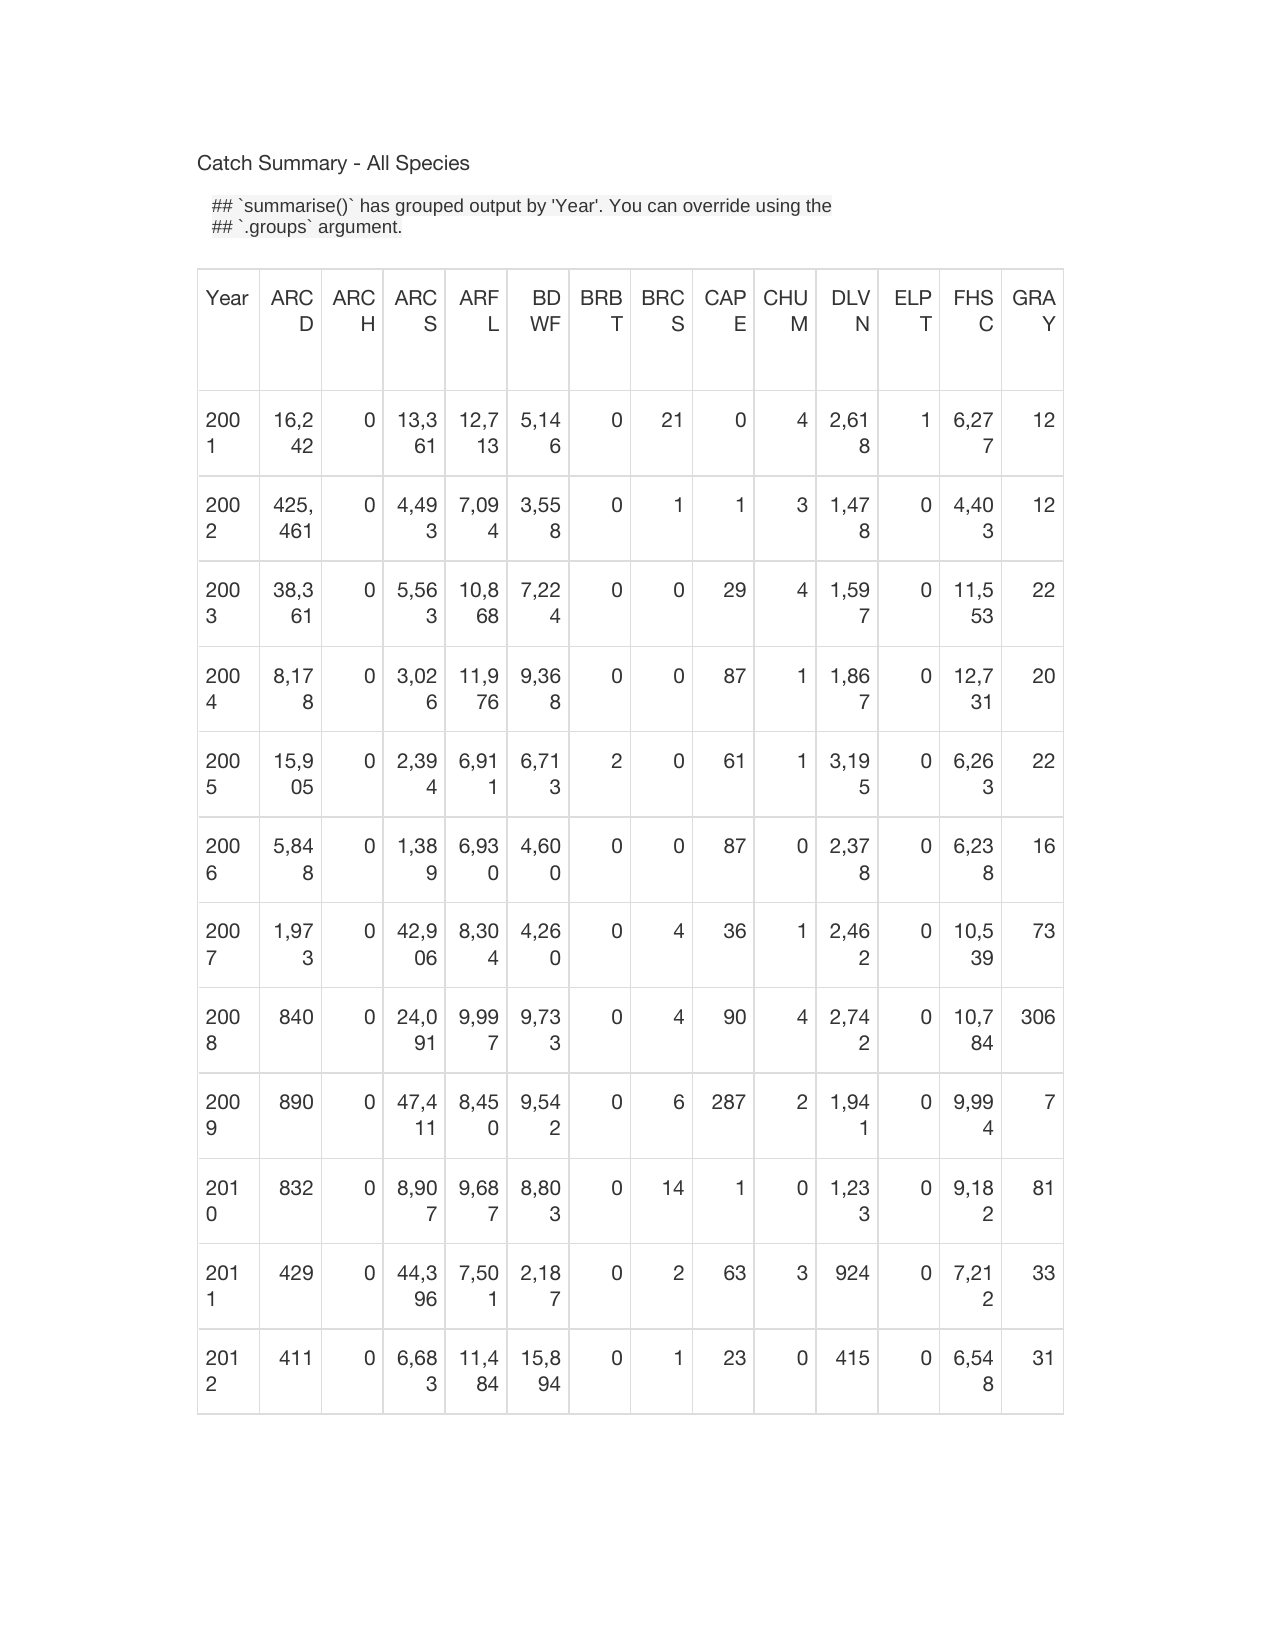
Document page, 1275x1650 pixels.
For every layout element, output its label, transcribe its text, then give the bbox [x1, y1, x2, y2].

table_cell 2009 [198, 1073, 259, 1157]
table_header CHUM [755, 270, 815, 389]
table_cell 9,368 [508, 647, 568, 731]
table_cell 31 [1002, 1330, 1063, 1413]
table_cell 22 [1002, 732, 1063, 816]
table_cell 4 [755, 988, 815, 1072]
table_cell 7 [1002, 1074, 1063, 1157]
table_cell 14 [631, 1159, 692, 1243]
table_cell 1,867 [817, 647, 877, 731]
table_cell 2007 [198, 903, 259, 987]
table_cell 11,553 [940, 562, 1001, 646]
table_cell 2004 [198, 647, 259, 731]
table_header BRCS [631, 270, 692, 389]
table_cell 8,178 [260, 647, 321, 731]
table_cell 6,238 [940, 818, 1001, 901]
table_cell 11,976 [446, 647, 506, 731]
table_cell 7,224 [508, 562, 568, 646]
table_cell 12,713 [446, 391, 506, 475]
table_cell 0 [879, 903, 939, 987]
table_cell 3,195 [817, 732, 877, 816]
table_cell 0 [322, 391, 382, 475]
table_cell 15,894 [508, 1330, 568, 1413]
table_header FHSC [940, 270, 1001, 389]
table_cell 0 [631, 732, 692, 816]
table_cell 832 [260, 1159, 321, 1243]
table_cell 42,906 [384, 903, 444, 987]
table_cell 5,563 [384, 562, 444, 646]
table_cell 73 [1002, 903, 1063, 987]
text Catch Summary - All Species [197, 150, 1062, 176]
table_cell 38,361 [260, 562, 321, 646]
table_cell 10,539 [940, 903, 1001, 987]
table_cell 15,905 [260, 732, 321, 816]
table_cell 13,361 [384, 391, 444, 475]
table_cell 0 [879, 732, 939, 816]
table_cell 33 [1002, 1244, 1063, 1328]
table_header ARCS [384, 270, 444, 389]
table_cell 10,868 [446, 562, 506, 646]
table_cell 0 [879, 1074, 939, 1157]
table_cell 2001 [198, 391, 259, 475]
table_cell 890 [260, 1074, 321, 1157]
table_cell 0 [322, 1074, 382, 1157]
table_cell 11,484 [446, 1330, 506, 1413]
table_cell 0 [879, 1244, 939, 1328]
table_cell 6,548 [940, 1330, 1001, 1413]
table_cell 0 [755, 1330, 815, 1413]
table_cell 425,461 [260, 477, 321, 560]
table_cell 16,242 [260, 391, 321, 475]
table_cell 840 [260, 988, 321, 1072]
table_cell 1 [879, 391, 939, 475]
table_cell 7,501 [446, 1244, 506, 1328]
table_cell 2003 [198, 561, 259, 646]
table_cell 4,493 [384, 477, 444, 560]
table_cell 0 [755, 818, 815, 901]
table_cell 0 [879, 647, 939, 731]
table_cell 81 [1002, 1159, 1063, 1243]
table_cell 1 [693, 477, 753, 560]
table_cell 2010 [198, 1159, 259, 1243]
table_header ARCD [260, 270, 321, 389]
table_cell 6 [631, 1074, 692, 1157]
table_cell 8,803 [508, 1159, 568, 1243]
table_cell 2,187 [508, 1244, 568, 1328]
table_cell 1 [631, 477, 692, 560]
table_cell 1 [755, 647, 815, 731]
table_cell 61 [693, 732, 753, 816]
table_cell 2 [755, 1074, 815, 1157]
table_header CAPE [693, 270, 753, 389]
table_cell 0 [631, 562, 692, 646]
table_header ELPT [879, 270, 939, 389]
table_cell 4,403 [940, 477, 1001, 560]
table_cell 924 [817, 1244, 877, 1328]
table_cell 0 [570, 818, 630, 901]
table_cell 3,026 [384, 647, 444, 731]
table_cell 1 [755, 903, 815, 987]
table_cell 12,731 [940, 647, 1001, 731]
table_cell 90 [693, 988, 753, 1072]
table_cell 0 [322, 903, 382, 987]
table_cell 0 [879, 1159, 939, 1243]
table_cell 411 [260, 1330, 321, 1413]
table_cell 1,973 [260, 903, 321, 987]
table_cell 0 [570, 988, 630, 1072]
table_cell 23 [693, 1330, 753, 1413]
table_cell 1,389 [384, 818, 444, 901]
table_header Year [198, 270, 259, 389]
table_cell 0 [322, 647, 382, 731]
table_cell 1,478 [817, 477, 877, 560]
table_cell 0 [631, 647, 692, 731]
table_cell 6,683 [384, 1330, 444, 1413]
table_cell 4 [755, 562, 815, 646]
table_cell 29 [693, 562, 753, 646]
table_cell 2012 [198, 1329, 259, 1413]
table_cell 2,378 [817, 818, 877, 901]
table_cell 2002 [198, 476, 259, 560]
table_cell 0 [879, 477, 939, 560]
table_cell 0 [693, 391, 753, 475]
table_cell 6,911 [446, 732, 506, 816]
table_cell 0 [322, 818, 382, 901]
table_cell 0 [322, 1330, 382, 1413]
table_cell 16 [1002, 818, 1063, 901]
table_cell 0 [570, 1159, 630, 1243]
table_cell 2,394 [384, 732, 444, 816]
table_cell 287 [693, 1074, 753, 1157]
table_header BRBT [570, 270, 630, 389]
table_cell 1 [631, 1330, 692, 1413]
table_cell 2005 [198, 732, 259, 816]
table_header ARCH [322, 270, 382, 389]
table_cell 3 [755, 1244, 815, 1328]
table_cell 4,600 [508, 818, 568, 901]
table_header DLVN [817, 270, 877, 389]
table_cell 2 [631, 1244, 692, 1328]
table_cell 8,450 [446, 1074, 506, 1157]
table_cell 24,091 [384, 988, 444, 1072]
table_cell 9,733 [508, 988, 568, 1072]
table_cell 2,618 [817, 391, 877, 475]
table_cell 0 [570, 477, 630, 560]
table_cell 2011 [198, 1244, 259, 1328]
table_cell 6,277 [940, 391, 1001, 475]
table_cell 0 [570, 391, 630, 475]
table_cell 4 [755, 391, 815, 475]
table_cell 9,542 [508, 1074, 568, 1157]
table_cell 87 [693, 647, 753, 731]
table_cell 0 [879, 562, 939, 646]
table_cell 5,146 [508, 391, 568, 475]
table_cell 10,784 [940, 988, 1001, 1072]
table_cell 4,260 [508, 903, 568, 987]
table_cell 44,396 [384, 1244, 444, 1328]
table_cell 36 [693, 903, 753, 987]
text ## `summarise()` has grouped output by 'Year'. You can override using the ## `.groups` argument. [212, 194, 1048, 238]
table_cell 0 [570, 647, 630, 731]
table_header ARFL [446, 270, 506, 389]
table_cell 6,713 [508, 732, 568, 816]
table_cell 87 [693, 818, 753, 901]
table_cell 2 [570, 732, 630, 816]
table_cell 0 [570, 1074, 630, 1157]
table_cell 0 [322, 562, 382, 646]
table_cell 0 [570, 1330, 630, 1413]
table_cell 3,558 [508, 477, 568, 560]
table_cell 0 [879, 1330, 939, 1413]
table_cell 0 [322, 732, 382, 816]
table_cell 0 [631, 818, 692, 901]
table_cell 1,233 [817, 1159, 877, 1243]
table_cell 0 [570, 903, 630, 987]
table_cell 63 [693, 1244, 753, 1328]
table_cell 12 [1002, 391, 1063, 475]
table_cell 429 [260, 1244, 321, 1328]
table_cell 8,907 [384, 1159, 444, 1243]
table_cell 3 [755, 477, 815, 560]
table_cell 5,848 [260, 818, 321, 901]
table_cell 47,411 [384, 1074, 444, 1157]
table_cell 306 [1002, 988, 1063, 1072]
table_cell 6,263 [940, 732, 1001, 816]
table_cell 2006 [198, 817, 259, 901]
table_header GRAY [1002, 270, 1063, 389]
table_cell 1,597 [817, 562, 877, 646]
table_cell 0 [879, 818, 939, 901]
table_cell 1 [693, 1159, 753, 1243]
table_cell 0 [322, 1159, 382, 1243]
table_cell 2,462 [817, 903, 877, 987]
table_cell 7,094 [446, 477, 506, 560]
table_header BDWF [508, 270, 568, 389]
table_cell 22 [1002, 562, 1063, 646]
table_cell 20 [1002, 647, 1063, 731]
table_cell 9,182 [940, 1159, 1001, 1243]
table_cell 9,687 [446, 1159, 506, 1243]
table_cell 4 [631, 903, 692, 987]
table_cell 0 [322, 988, 382, 1072]
table_cell 1,941 [817, 1074, 877, 1157]
table_cell 12 [1002, 477, 1063, 560]
table_cell 4 [631, 988, 692, 1072]
table_cell 9,994 [940, 1074, 1001, 1157]
table_cell 2,742 [817, 988, 877, 1072]
table_cell 2008 [198, 988, 259, 1072]
table_cell 1 [755, 732, 815, 816]
table_cell 6,930 [446, 818, 506, 901]
table_cell 0 [755, 1159, 815, 1243]
table_cell 0 [322, 477, 382, 560]
table_cell 9,997 [446, 988, 506, 1072]
table_cell 0 [879, 988, 939, 1072]
table_cell 415 [817, 1330, 877, 1413]
table_cell 21 [631, 391, 692, 475]
table_cell 0 [570, 1244, 630, 1328]
table_cell 8,304 [446, 903, 506, 987]
table_cell 0 [322, 1244, 382, 1328]
table_cell 7,212 [940, 1244, 1001, 1328]
table_cell 0 [570, 562, 630, 646]
